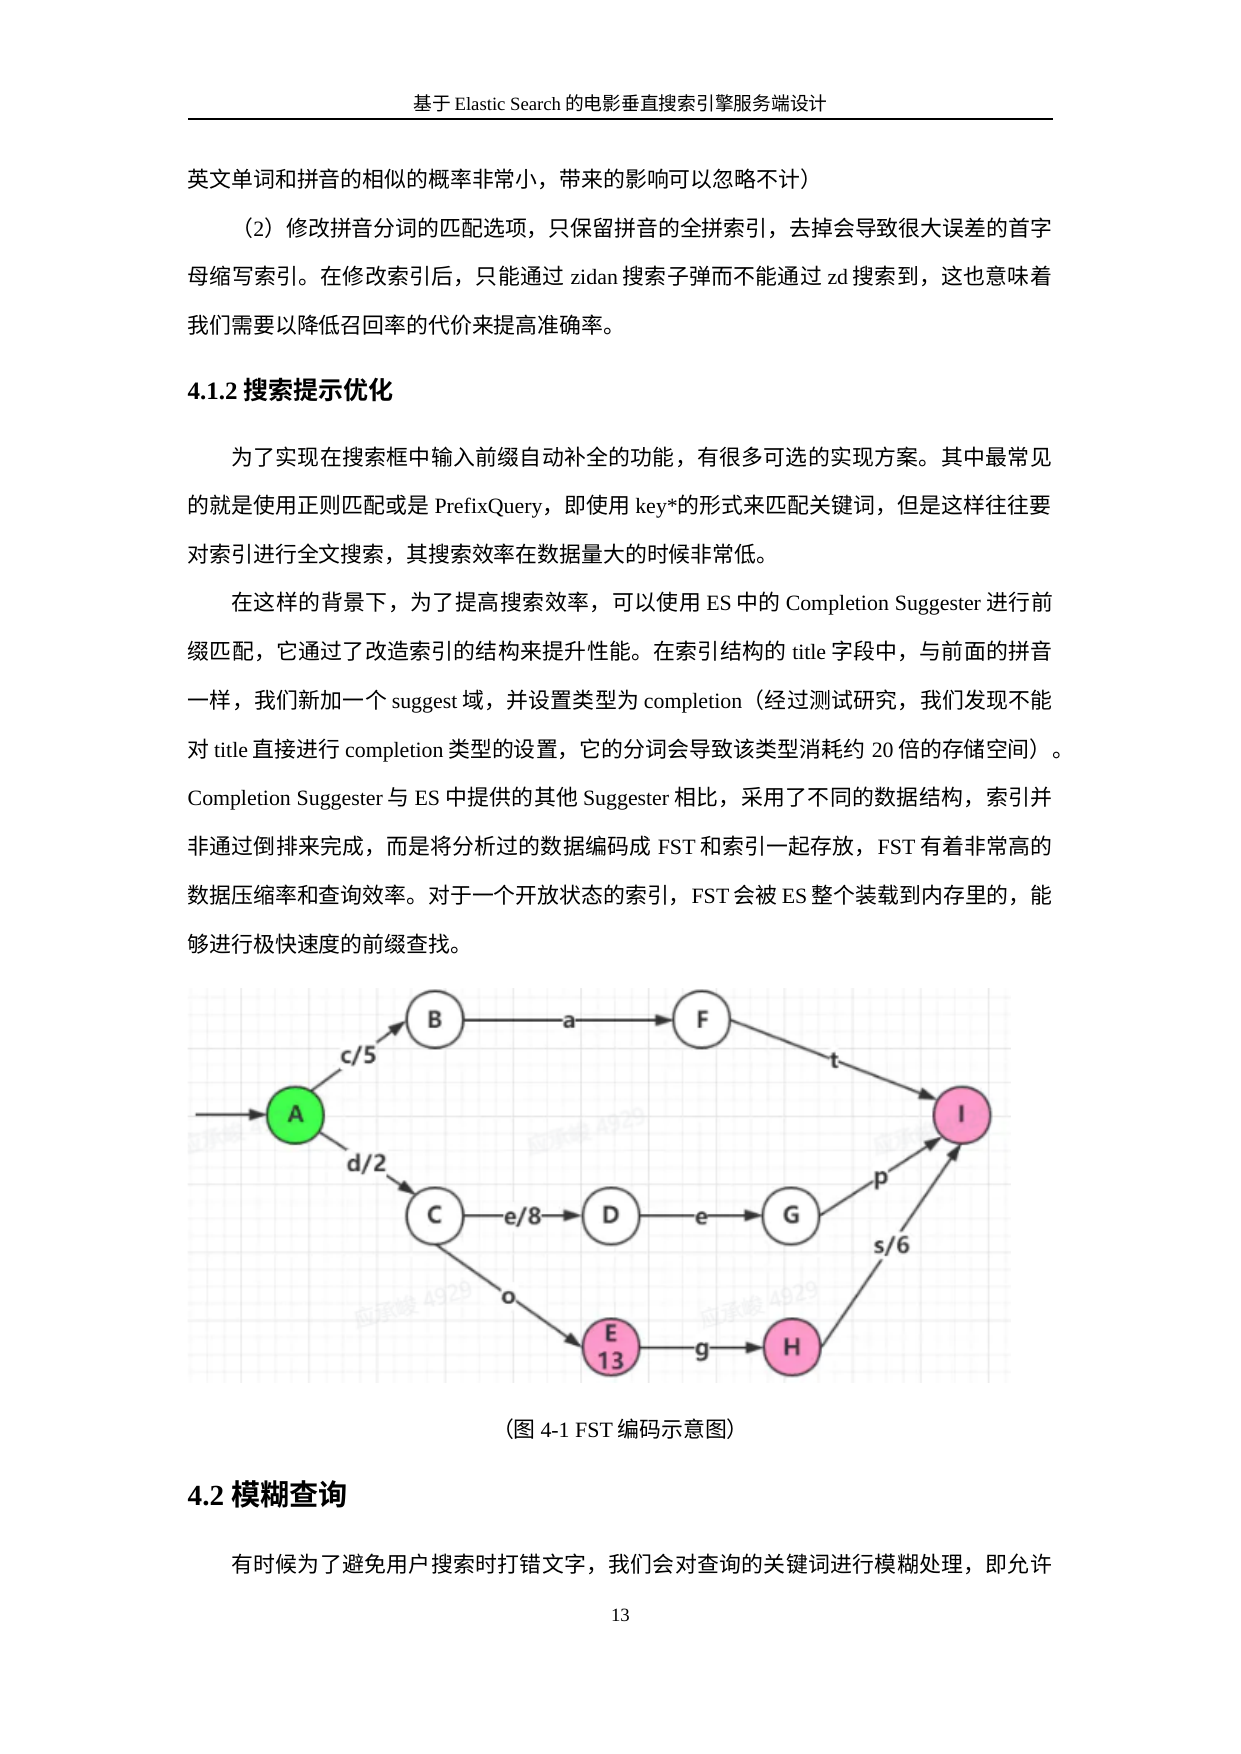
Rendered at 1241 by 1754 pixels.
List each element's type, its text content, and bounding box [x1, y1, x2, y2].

picture [187, 988, 1011, 1383]
text （图 4-1 FST编码示意图） [187, 1412, 1053, 1444]
text 4.2 模糊查询 [187, 1460, 1053, 1525]
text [187, 1546, 1053, 1579]
text 在这样的背景下，为了提高搜索效率，可以使用ES中的Completion Suggester进行前缀匹配，它通过了改造索引的结构来提升性能。在索引结构的title字段中，与前面的拼音一样，我们新加一个suggest域，并设置类型为completion（经过测试研究，我们发现不能对title直接进行completion类型的设置，它的分词会导致该类型消耗约20倍的存储空间）。Completion Suggester与ES中提供的其他Suggester相比，采用了不同的数据结构，索引并非通过倒排来完成，而是将分析过的数据编码成FST和索引一起存放，FST有着非常高的数据压缩率和查询效率。对于一个开放状态的索引，FST会被ES整个装载到内存里的，能够进行极快速度的前缀查找。 [187, 585, 1053, 959]
text 4.1.2 搜索提示优化 [187, 356, 1053, 421]
text 为了实现在搜索框中输入前缀自动补全的功能，有很多可选的实现方案。其中最常见的就是使用正则匹配或是PrefixQuery，即使用key*的形式来匹配关键词，但是这样往往要对索引进行全文搜索，其搜索效率在数据量大的时候非常低。 [187, 439, 1053, 569]
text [187, 162, 1053, 194]
text （2）修改拼音分词的匹配选项，只保留拼音的全拼索引，去掉会导致很大误差的首字母缩写索引。在修改索引后，只能通过zidan搜索子弹而不能通过zd搜索到，这也意味着我们需要以降低召回率的代价来提高准确率。 [187, 210, 1053, 340]
